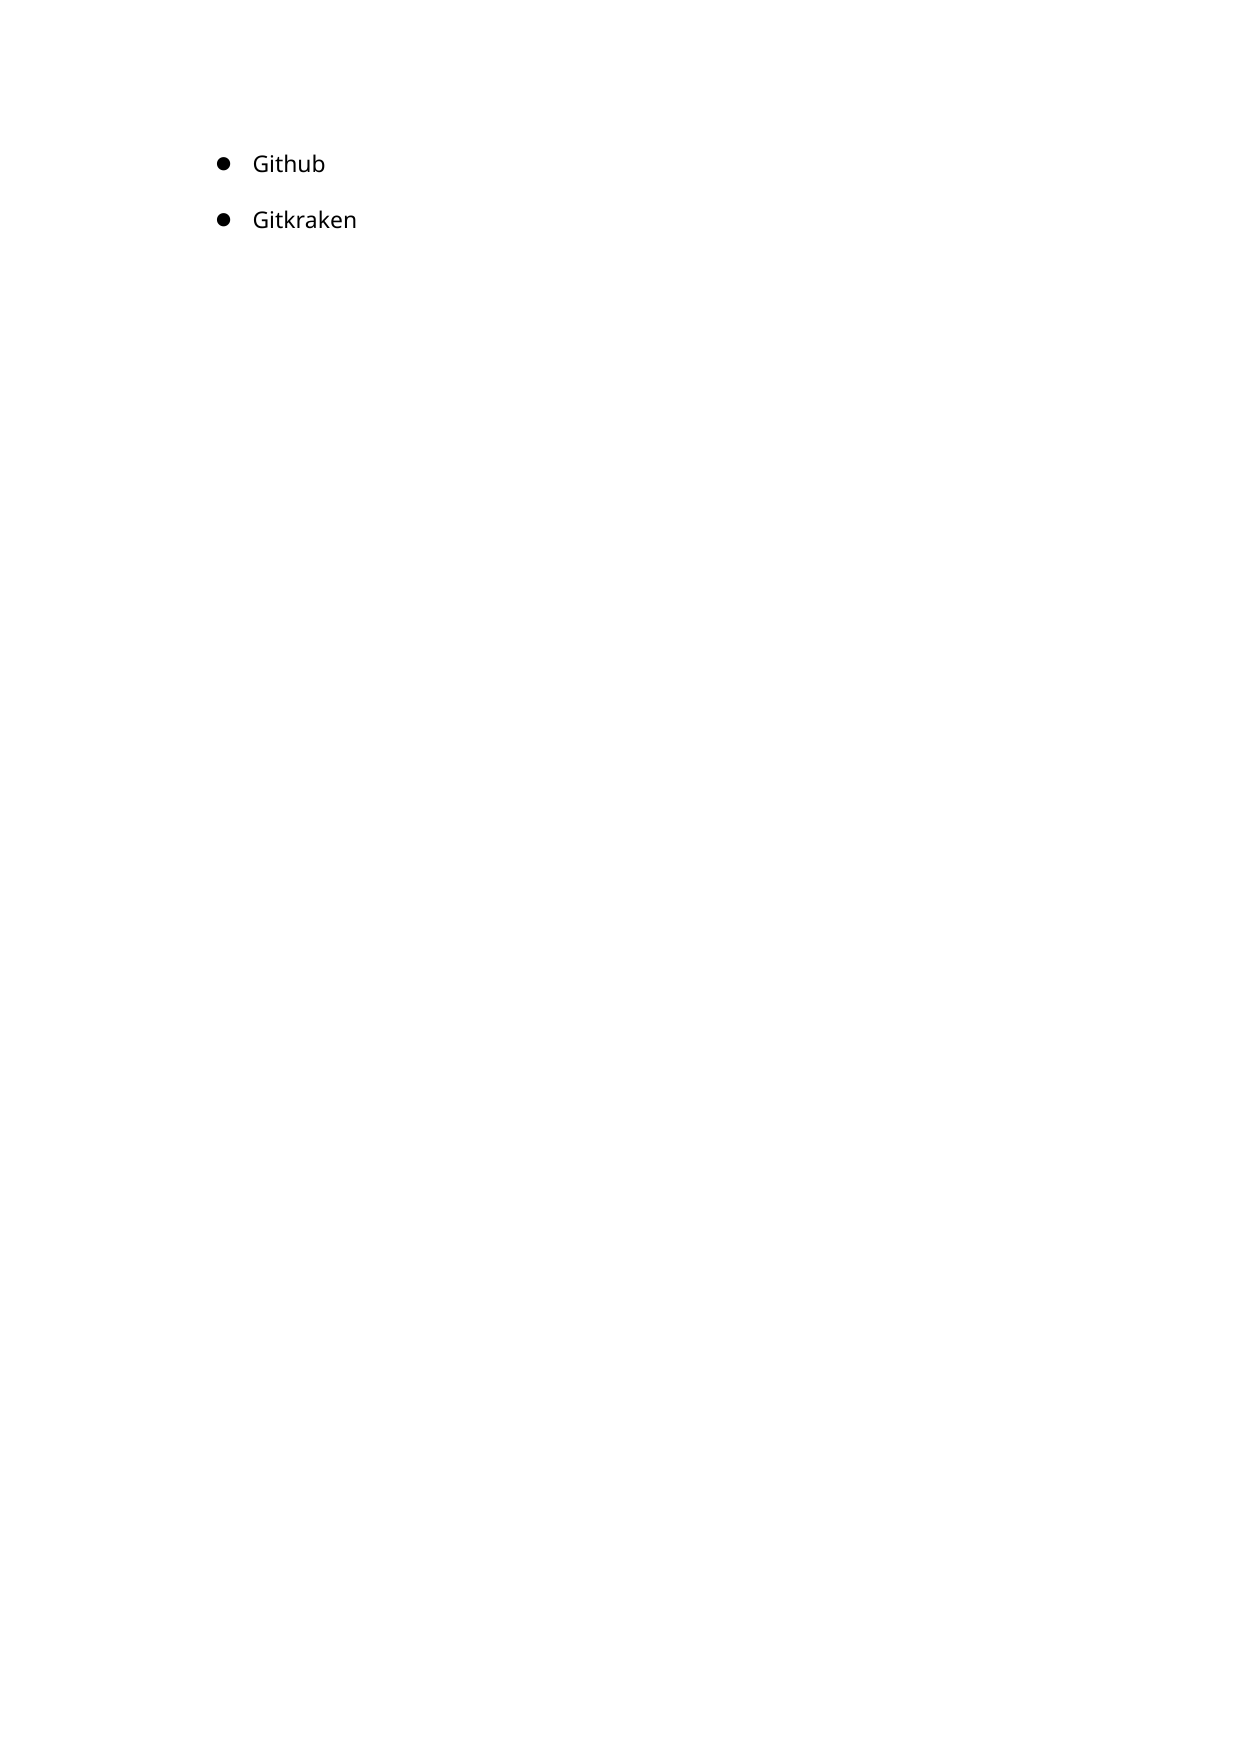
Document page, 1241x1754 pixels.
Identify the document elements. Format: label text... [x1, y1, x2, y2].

list Gitkraken [215, 204, 1063, 236]
list Github [215, 148, 1063, 179]
